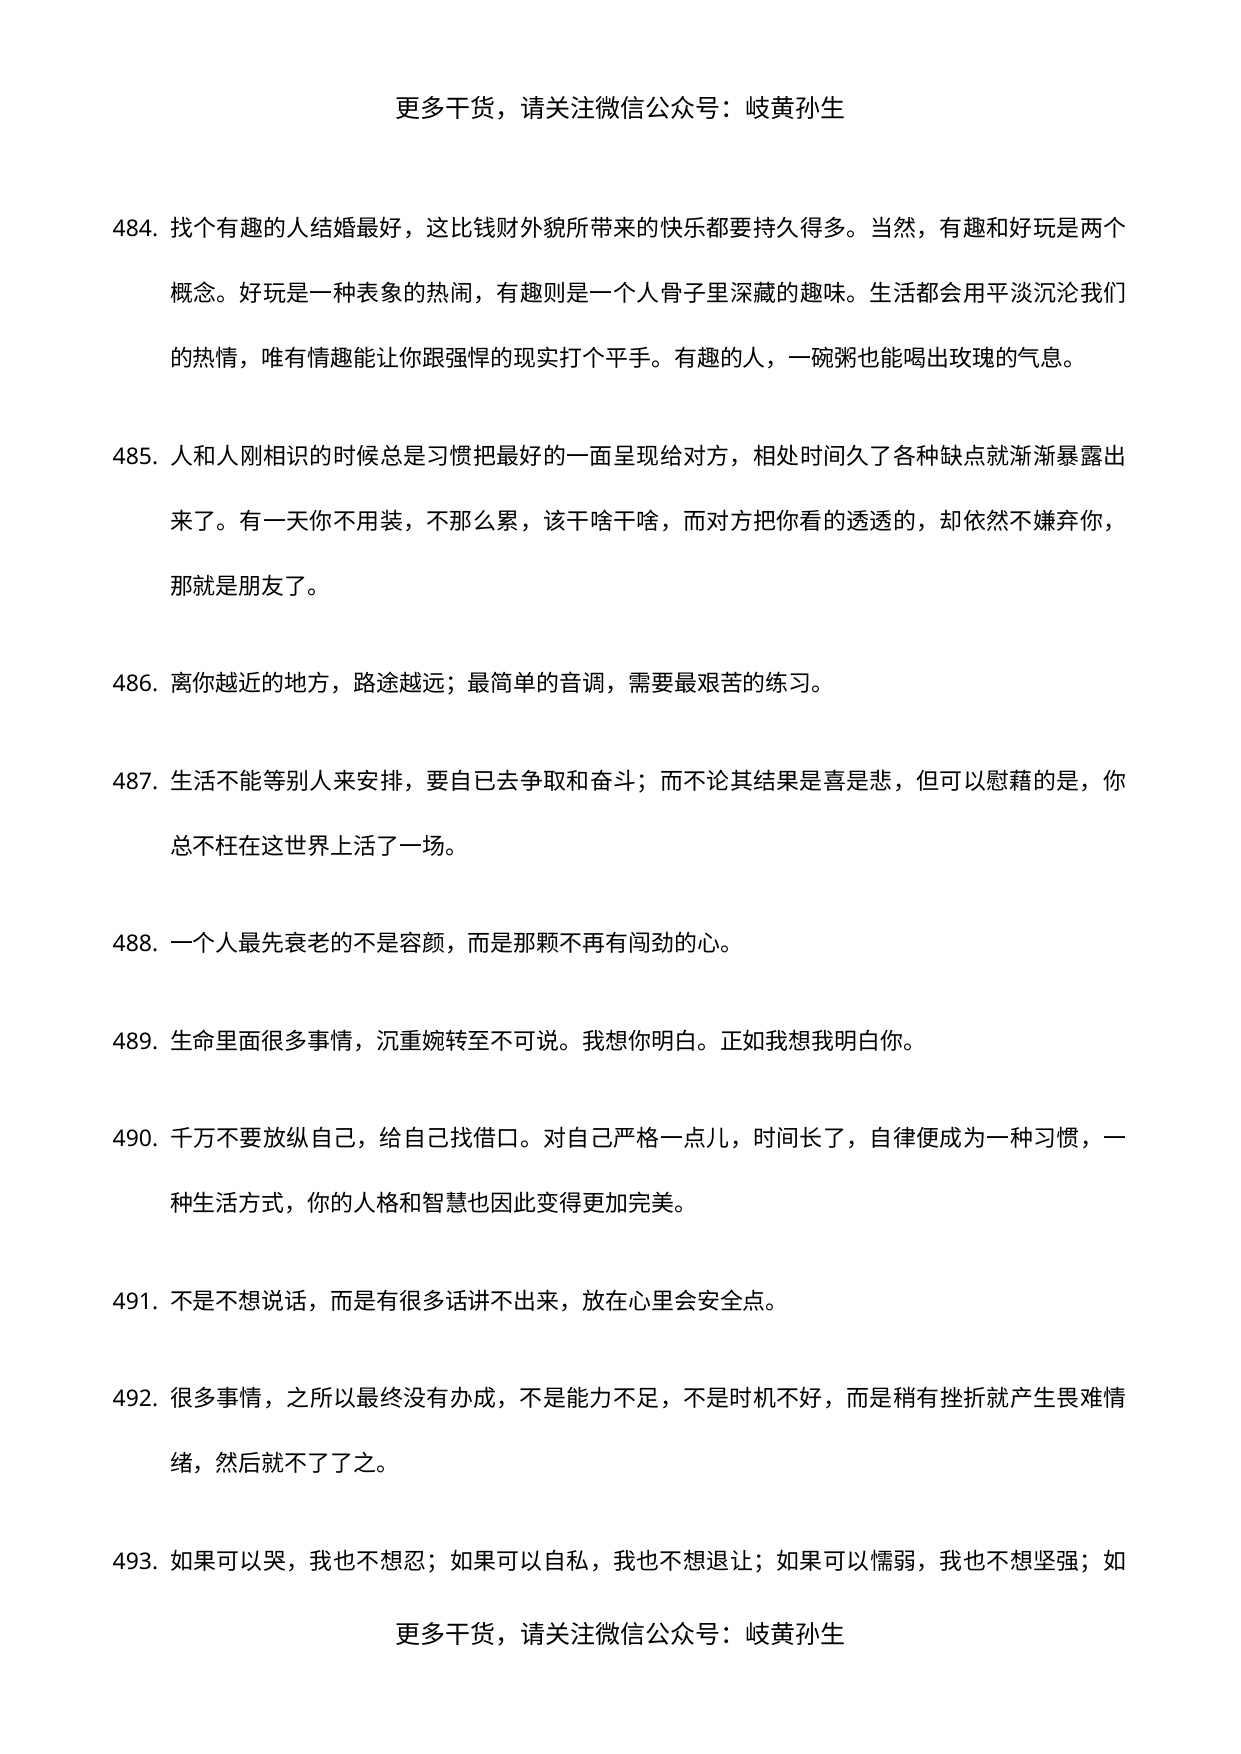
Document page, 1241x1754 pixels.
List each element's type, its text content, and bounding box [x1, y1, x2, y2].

list 生活不能等别人来安排，要自已去争取和奋斗；而不论其结果是喜是悲，但可以慰藉的是，你总不枉在这世界上活了一场。 [112, 747, 1128, 877]
list 不是不想说话，而是有很多话讲不出来，放在心里会安全点。 [112, 1267, 1128, 1332]
list 人和人刚相识的时候总是习惯把最好的一面呈现给对方，相处时间久了各种缺点就渐渐暴露出来了。有一天你不用装，不那么累，该干啥干啥，而对方把你看的透透的，却依然不嫌弃你，那就是朋友了。 [112, 422, 1128, 617]
list 找个有趣的人结婚最好，这比钱财外貌所带来的快乐都要持久得多。当然，有趣和好玩是两个概念。好玩是一种表象的热闹，有趣则是一个人骨子里深藏的趣味。生活都会用平淡沉沦我们的热情，唯有情趣能让你跟强悍的现实打个平手。有趣的人，一碗粥也能喝出玫瑰的气息。 [112, 194, 1128, 389]
list 生命里面很多事情，沉重婉转至不可说。我想你明白。正如我想我明白你。 [112, 1007, 1128, 1072]
list 一个人最先衰老的不是容颜，而是那颗不再有闯劲的心。 [112, 909, 1128, 974]
list 很多事情，之所以最终没有办成，不是能力不足，不是时机不好，而是稍有挫折就产生畏难情绪，然后就不了了之。 [112, 1364, 1128, 1494]
list 离你越近的地方，路途越远；最简单的音调，需要最艰苦的练习。 [112, 649, 1128, 714]
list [112, 1527, 1128, 1592]
list 千万不要放纵自己，给自己找借口。对自己严格一点儿，时间长了，自律便成为一种习惯，一种生活方式，你的人格和智慧也因此变得更加完美。 [112, 1104, 1128, 1234]
